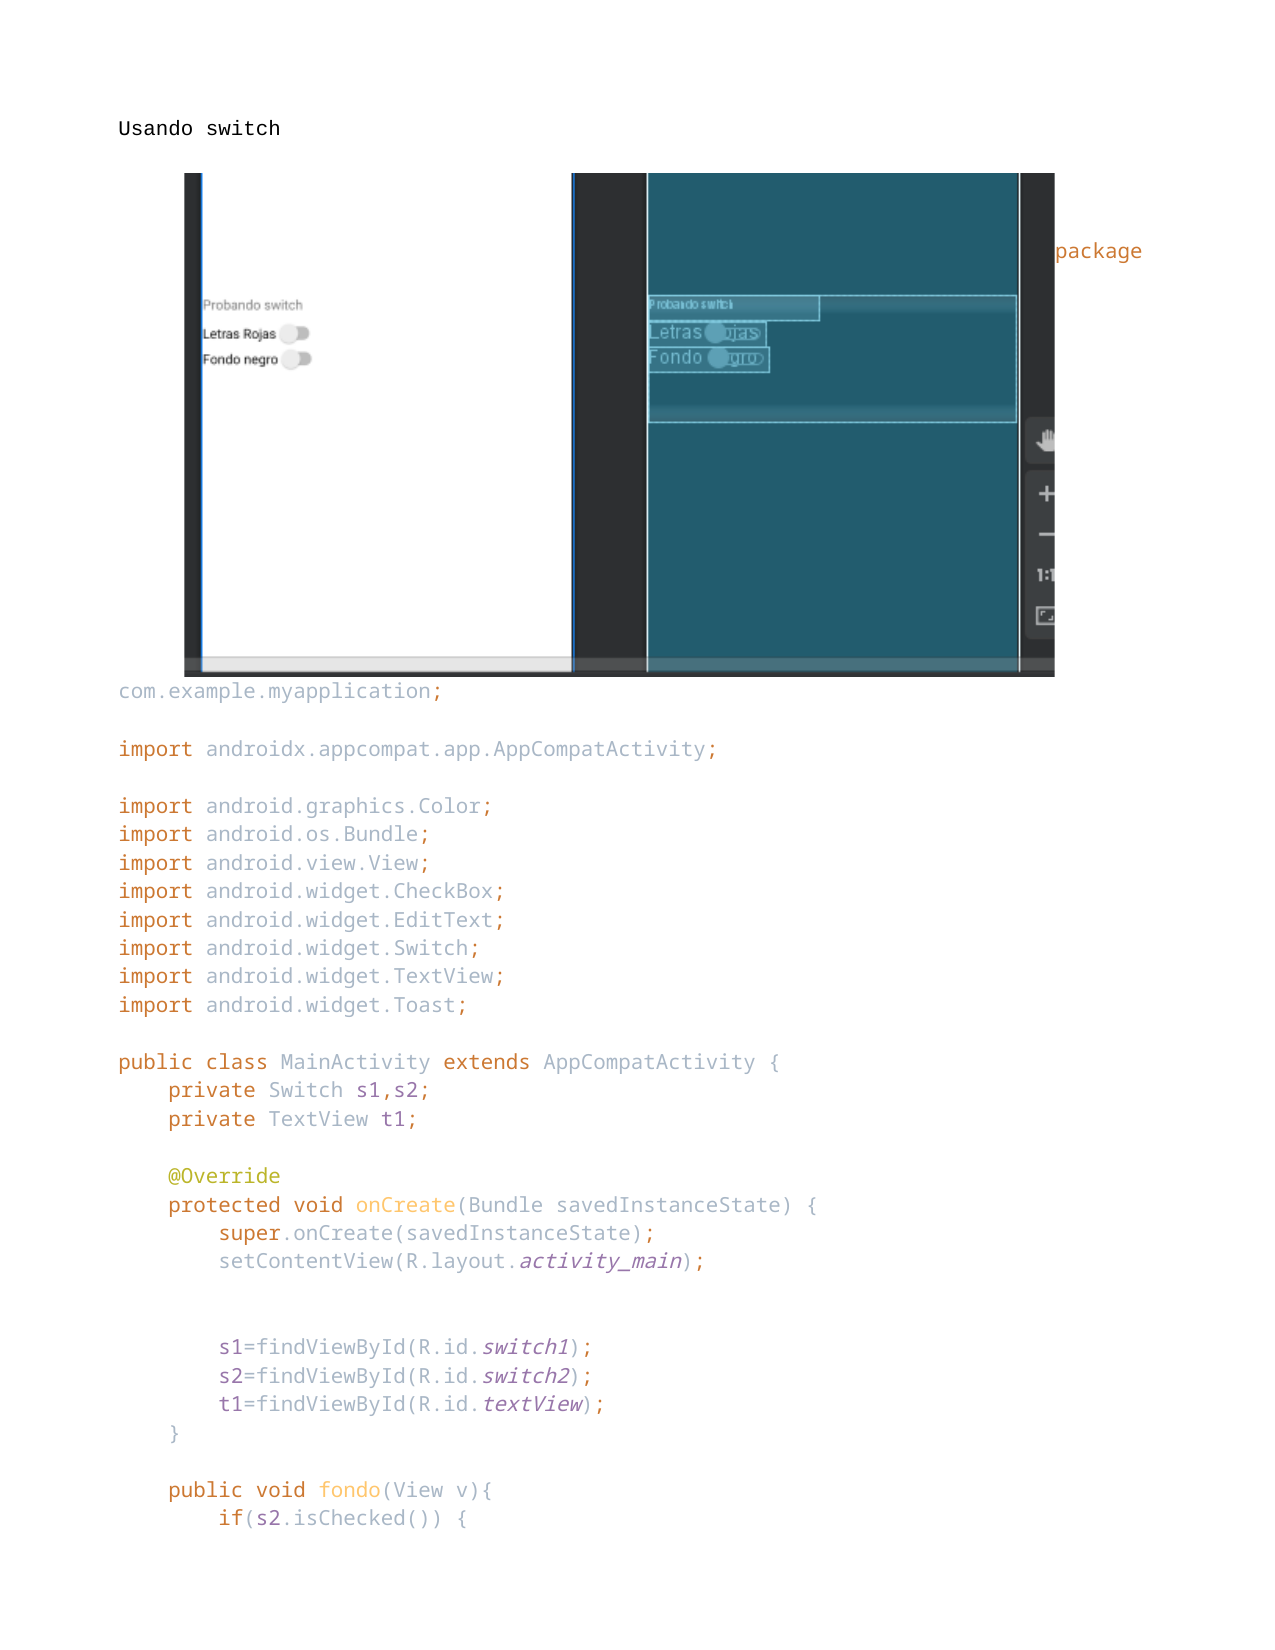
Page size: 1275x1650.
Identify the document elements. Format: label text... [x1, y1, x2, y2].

text Usando switch [118, 118, 1157, 142]
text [118, 236, 1157, 1532]
picture [184, 173, 1055, 677]
